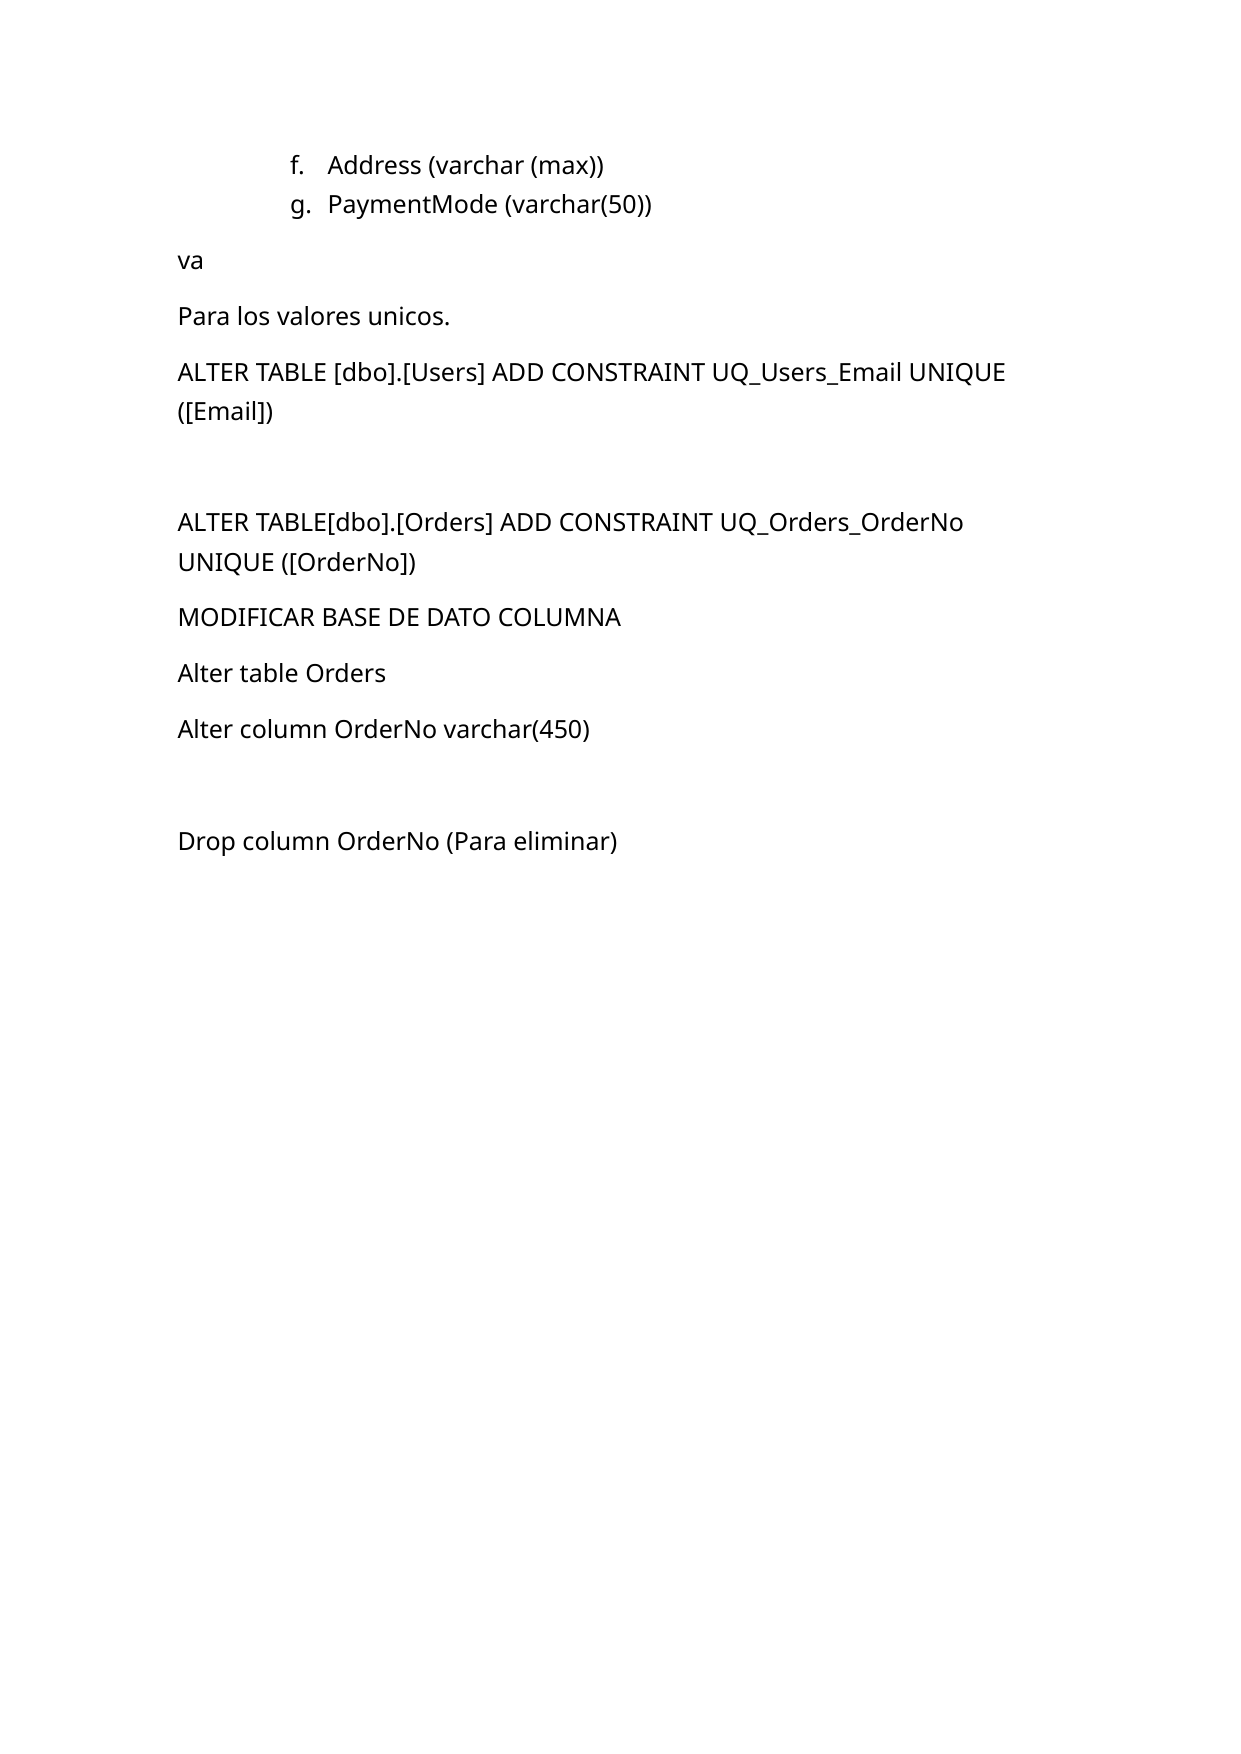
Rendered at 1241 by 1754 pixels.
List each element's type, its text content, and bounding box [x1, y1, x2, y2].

list Address (varchar (max)) [290, 148, 1063, 182]
text ALTER TABLE[dbo].[Orders] ADD CONSTRAINT UQ_Orders_OrderNo UNIQUE ([OrderNo]) [177, 505, 1063, 578]
text Drop column OrderNo (Para eliminar) [177, 823, 1063, 857]
text Alter table Orders [177, 656, 1063, 690]
text Para los valores unicos. [177, 298, 1063, 332]
text ALTER TABLE [dbo].[Users] ADD CONSTRAINT UQ_Users_Email UNIQUE ([Email]) [177, 354, 1063, 427]
list PaymentMode (varchar(50)) [290, 187, 1063, 221]
text MODIFICAR BASE DE DATO COLUMNA [177, 600, 1063, 634]
text va [177, 243, 1063, 277]
text Alter column OrderNo varchar(450) [177, 712, 1063, 746]
